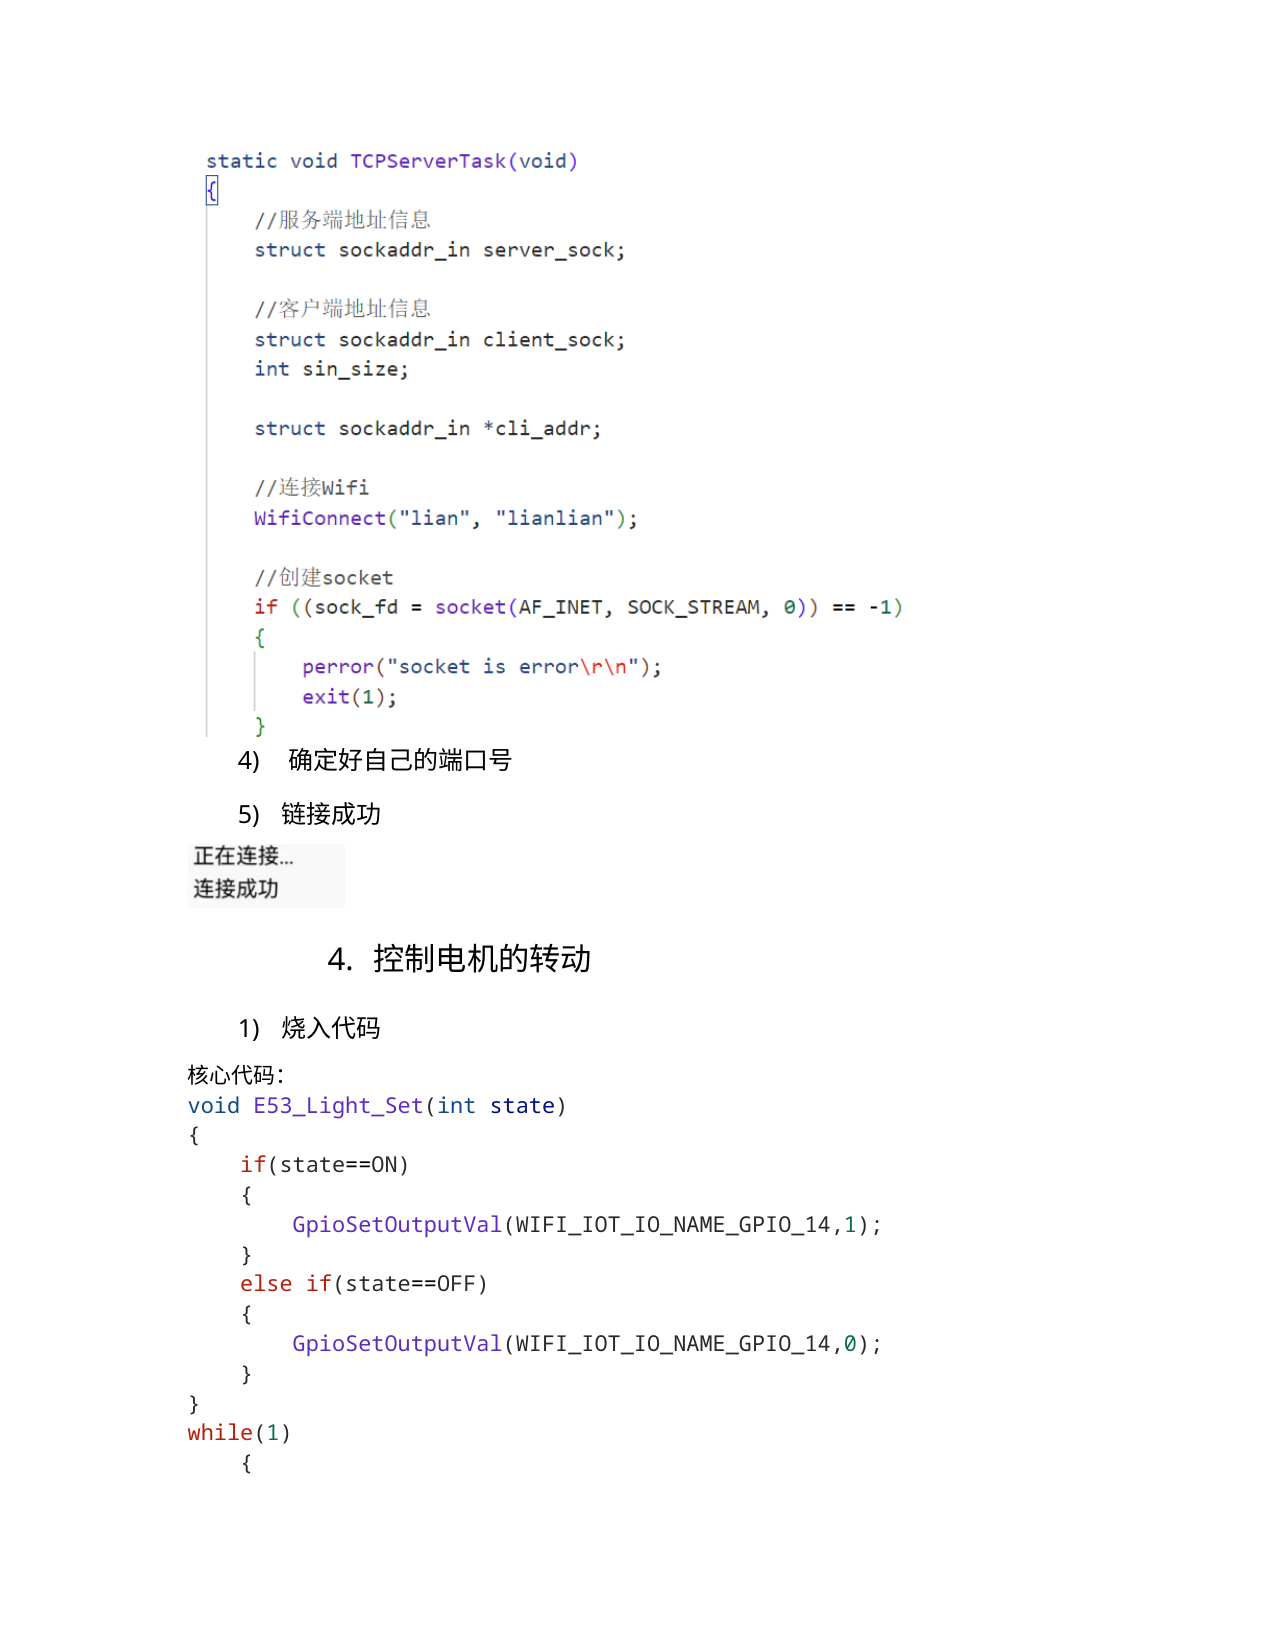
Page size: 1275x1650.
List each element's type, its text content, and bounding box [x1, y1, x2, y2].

text { [187, 1119, 1087, 1149]
text GpioSetOutputVal(WIFI_IOT_IO_NAME_GPIO_14,0); [187, 1328, 1087, 1358]
text { [187, 1298, 1087, 1328]
list 烧入代码 [238, 1004, 1087, 1045]
text } [187, 1238, 1087, 1268]
text if(state==ON) [187, 1149, 1087, 1179]
picture [187, 844, 345, 908]
text { [187, 1447, 1087, 1477]
text while(1) [187, 1417, 1087, 1447]
picture [187, 150, 1275, 737]
text 核心代码： [187, 1058, 1087, 1089]
text } [187, 1387, 1087, 1417]
text 控制电机的转动 [327, 937, 1087, 979]
text } [187, 1358, 1087, 1387]
text void E53_Light_Set(int state) [187, 1089, 1087, 1119]
text GpioSetOutputVal(WIFI_IOT_IO_NAME_GPIO_14,1); [187, 1209, 1087, 1238]
text { [187, 1179, 1087, 1209]
text 链接成功 [238, 791, 1087, 832]
text 确定好自己的端口号 [238, 737, 1087, 778]
text else if(state==OFF) [187, 1268, 1087, 1298]
